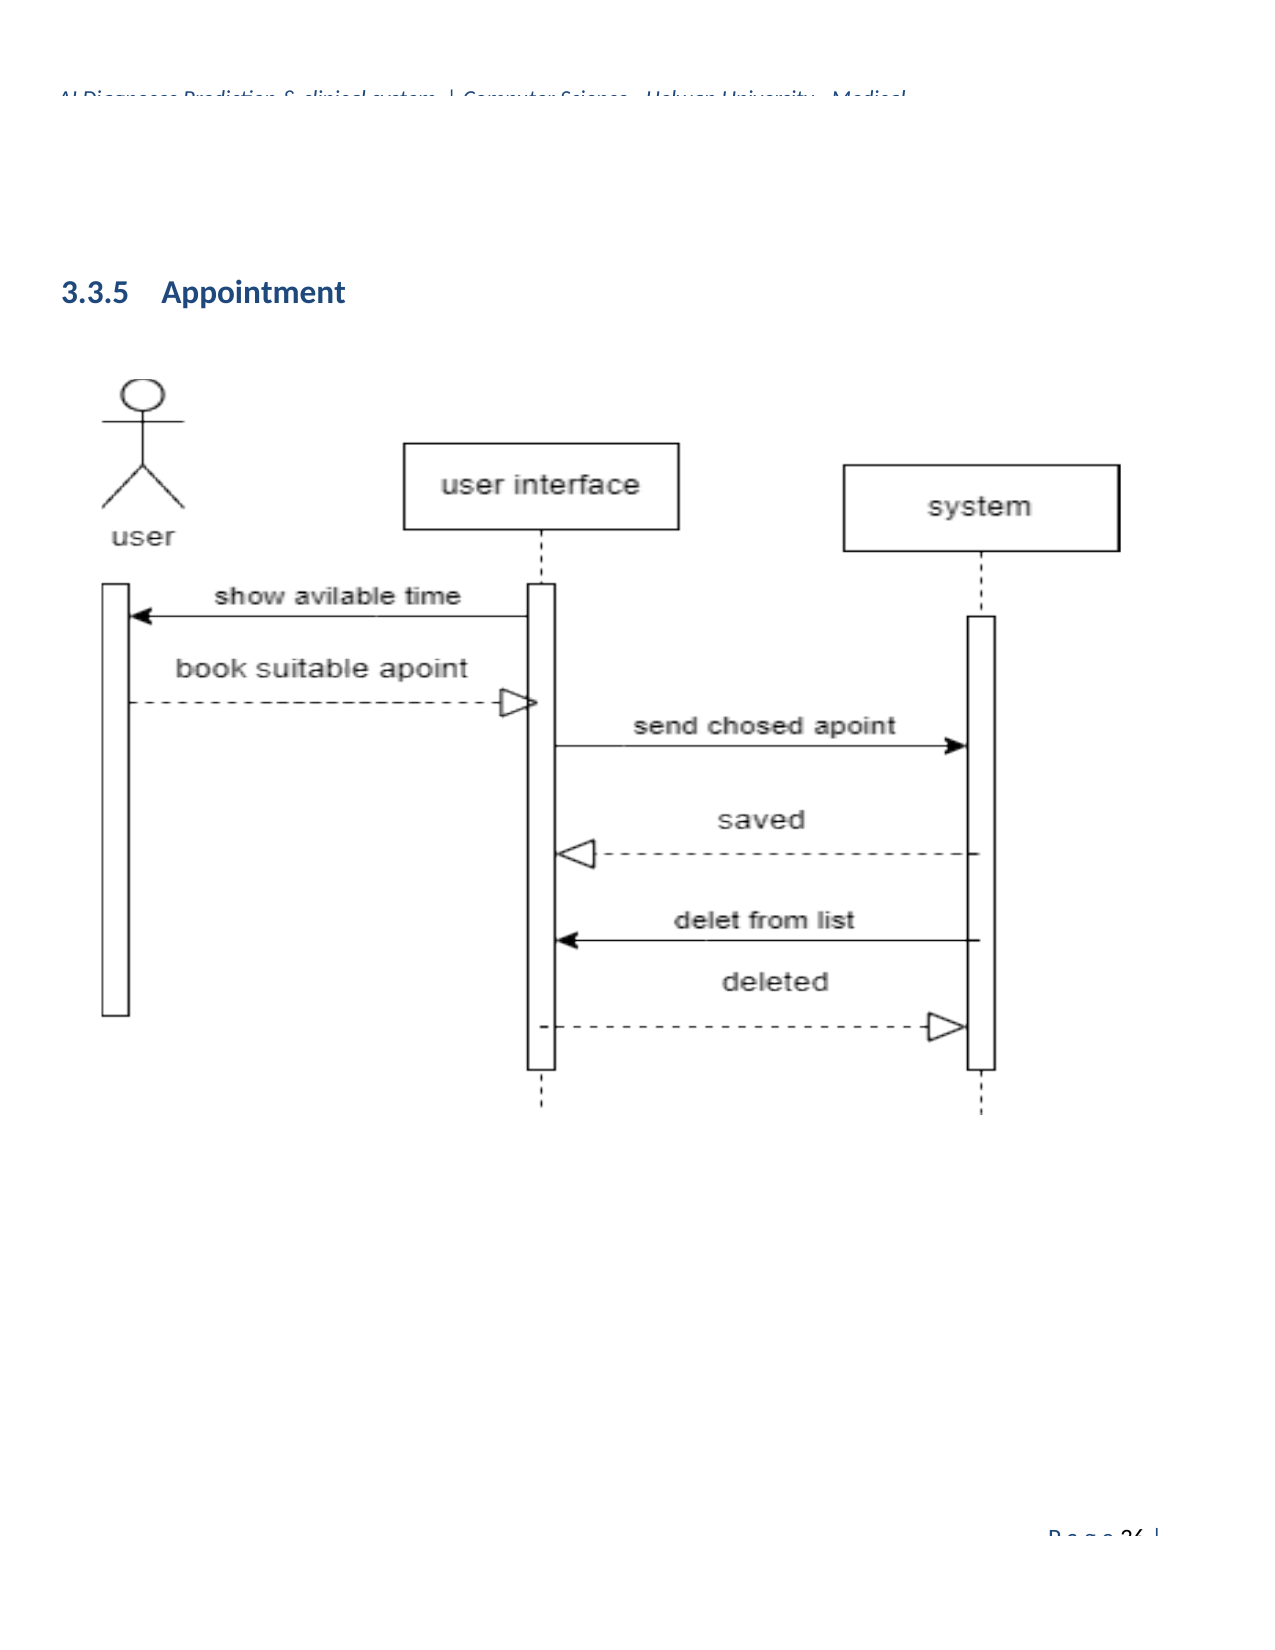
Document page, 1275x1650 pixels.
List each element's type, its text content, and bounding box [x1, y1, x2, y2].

subtitle Appointment [61, 271, 1269, 312]
picture [101, 379, 1121, 1115]
